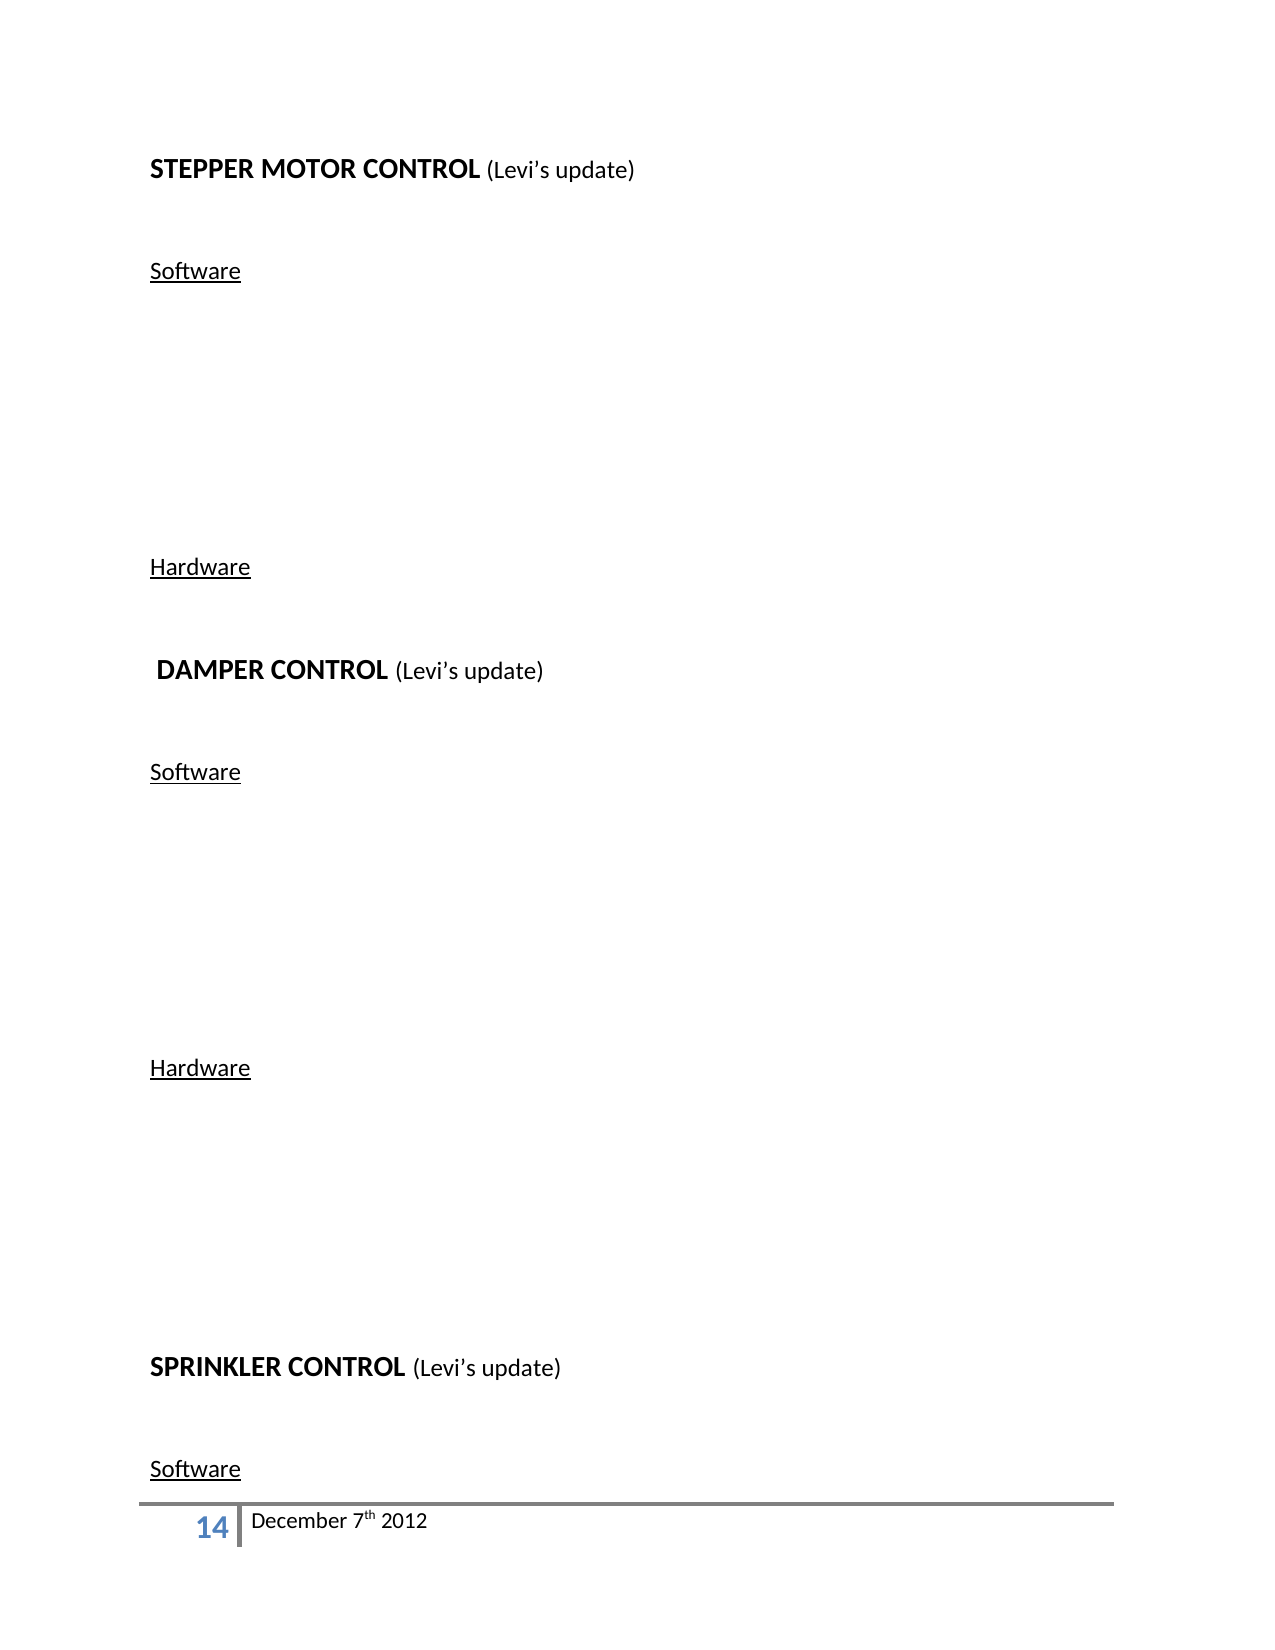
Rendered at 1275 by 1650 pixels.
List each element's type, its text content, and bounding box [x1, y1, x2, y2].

text SPRINKLER CONTROL (Levi’s update) [150, 1348, 1125, 1383]
text Software [150, 1453, 1125, 1483]
text Hardware [150, 551, 1125, 581]
text Hardware [150, 1052, 1125, 1083]
text DAMPER CONTROL (Levi’s update) [150, 651, 1125, 687]
text Software [150, 255, 1125, 286]
text Software [150, 756, 1125, 787]
text STEPPER MOTOR CONTROL (Levi’s update) [150, 150, 1125, 186]
